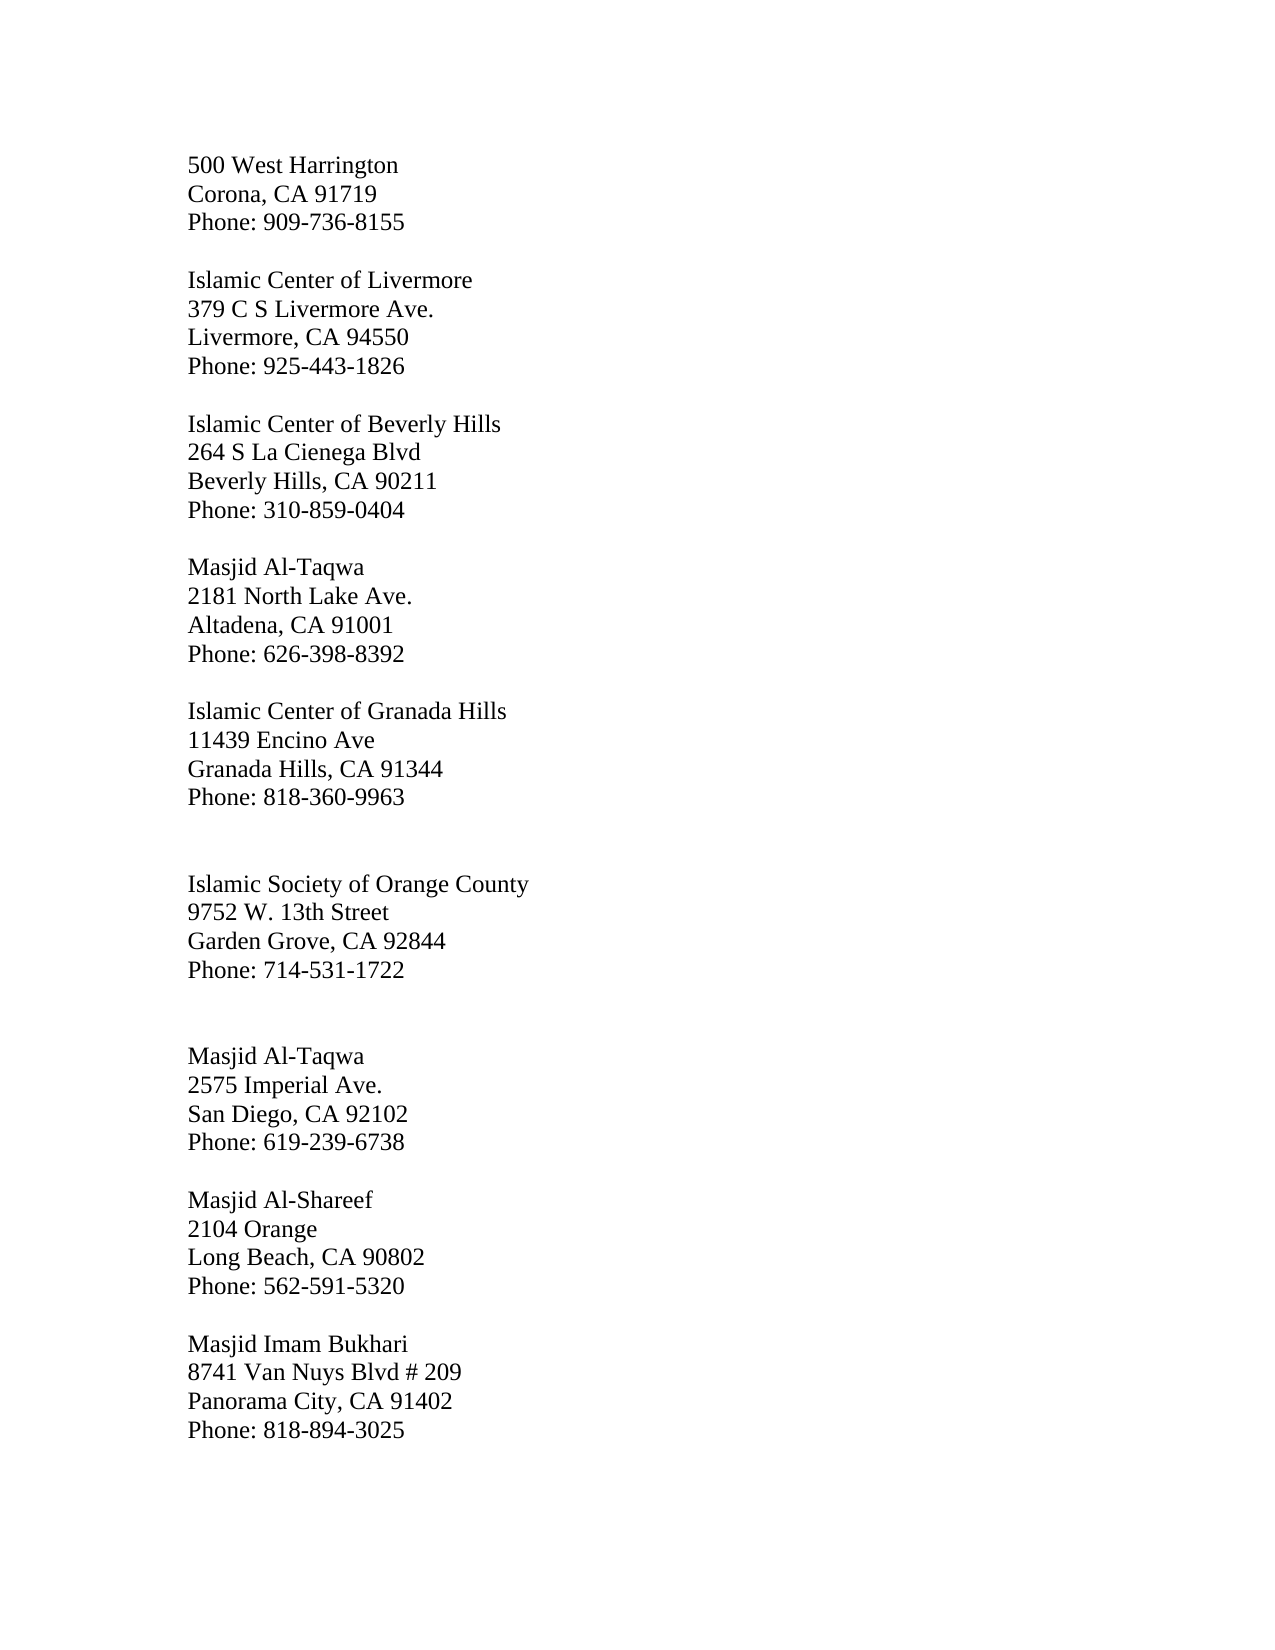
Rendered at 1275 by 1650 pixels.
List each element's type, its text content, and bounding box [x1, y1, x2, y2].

text Masjid Imam Bukhari [187, 1329, 1087, 1357]
text 500 West Harrington [187, 150, 1087, 179]
text Beverly Hills, CA 90211 [187, 466, 1087, 495]
text Phone: 619-239-6738 [187, 1127, 1087, 1156]
text 264 S La Cienega Blvd [187, 437, 1087, 466]
text Islamic Society of Orange County [187, 869, 1087, 897]
text 9752 W. 13th Street [187, 897, 1087, 926]
text San Diego, CA 92102 [187, 1099, 1087, 1127]
text Islamic Center of Beverly Hills [187, 409, 1087, 437]
text Long Beach, CA 90802 [187, 1242, 1087, 1271]
text Corona, CA 91719 [187, 179, 1087, 207]
text Masjid Al-Taqwa [187, 552, 1087, 581]
text 11439 Encino Ave [187, 725, 1087, 754]
text 2575 Imperial Ave. [187, 1070, 1087, 1099]
text Phone: 818-894-3025 [187, 1415, 1087, 1444]
text 8741 Van Nuys Blvd # 209 [187, 1357, 1087, 1386]
text Phone: 626-398-8392 [187, 639, 1087, 667]
text Garden Grove, CA 92844 [187, 926, 1087, 955]
text Altadena, CA 91001 [187, 610, 1087, 639]
text Granada Hills, CA 91344 [187, 754, 1087, 782]
text Masjid Al-Taqwa [187, 1041, 1087, 1070]
text Masjid Al-Shareef [187, 1185, 1087, 1214]
text Phone: 714-531-1722 [187, 955, 1087, 984]
text Livermore, CA 94550 [187, 322, 1087, 351]
text Phone: 909-736-8155 [187, 207, 1087, 236]
text Islamic Center of Livermore [187, 265, 1087, 294]
text 379 C S Livermore Ave. [187, 294, 1087, 322]
text Phone: 925-443-1826 [187, 351, 1087, 380]
text 2104 Orange [187, 1214, 1087, 1242]
text Phone: 562-591-5320 [187, 1271, 1087, 1300]
text Islamic Center of Granada Hills [187, 696, 1087, 725]
text Phone: 818-360-9963 [187, 782, 1087, 811]
text Phone: 310-859-0404 [187, 495, 1087, 524]
text 2181 North Lake Ave. [187, 581, 1087, 610]
text Panorama City, CA 91402 [187, 1386, 1087, 1415]
